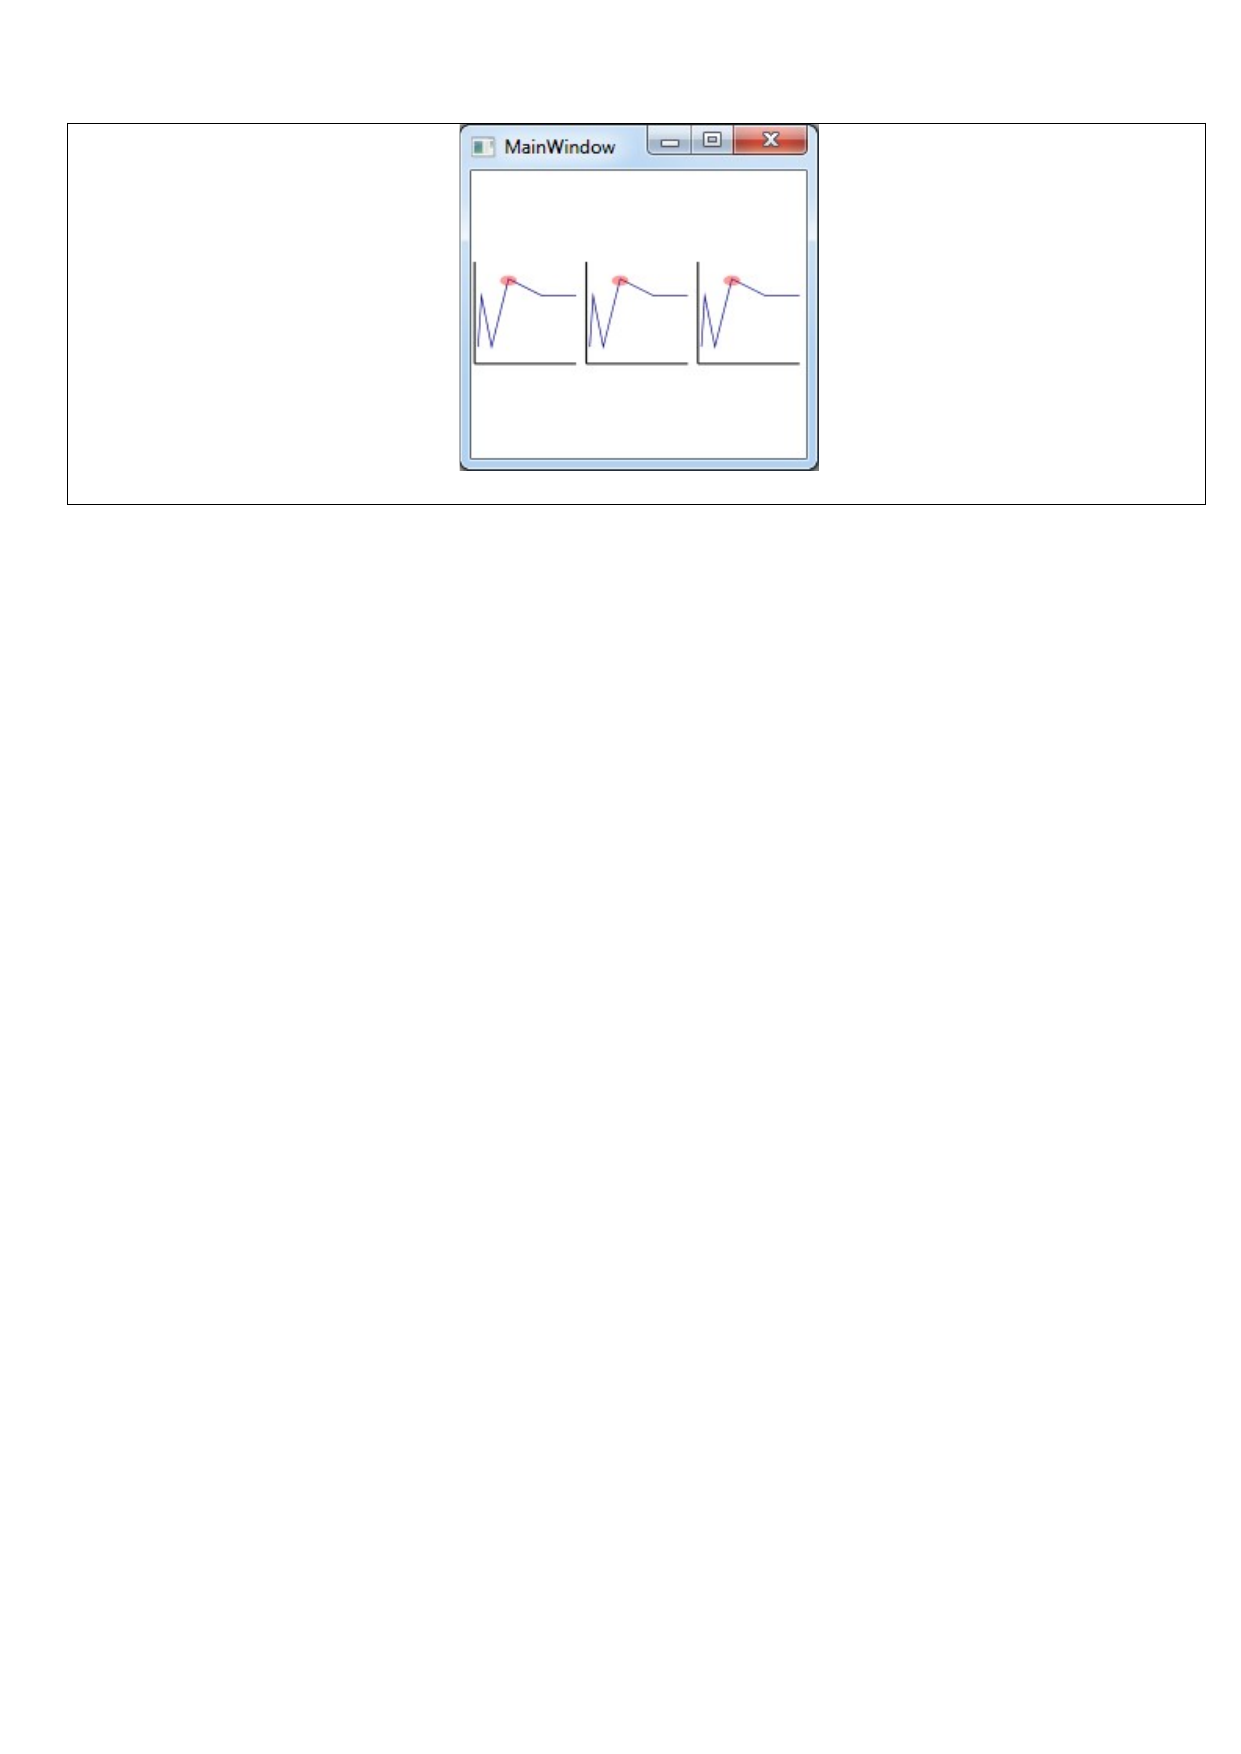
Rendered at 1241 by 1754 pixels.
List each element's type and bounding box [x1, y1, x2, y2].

table_cell [68, 124, 1205, 503]
picture [459, 124, 819, 471]
